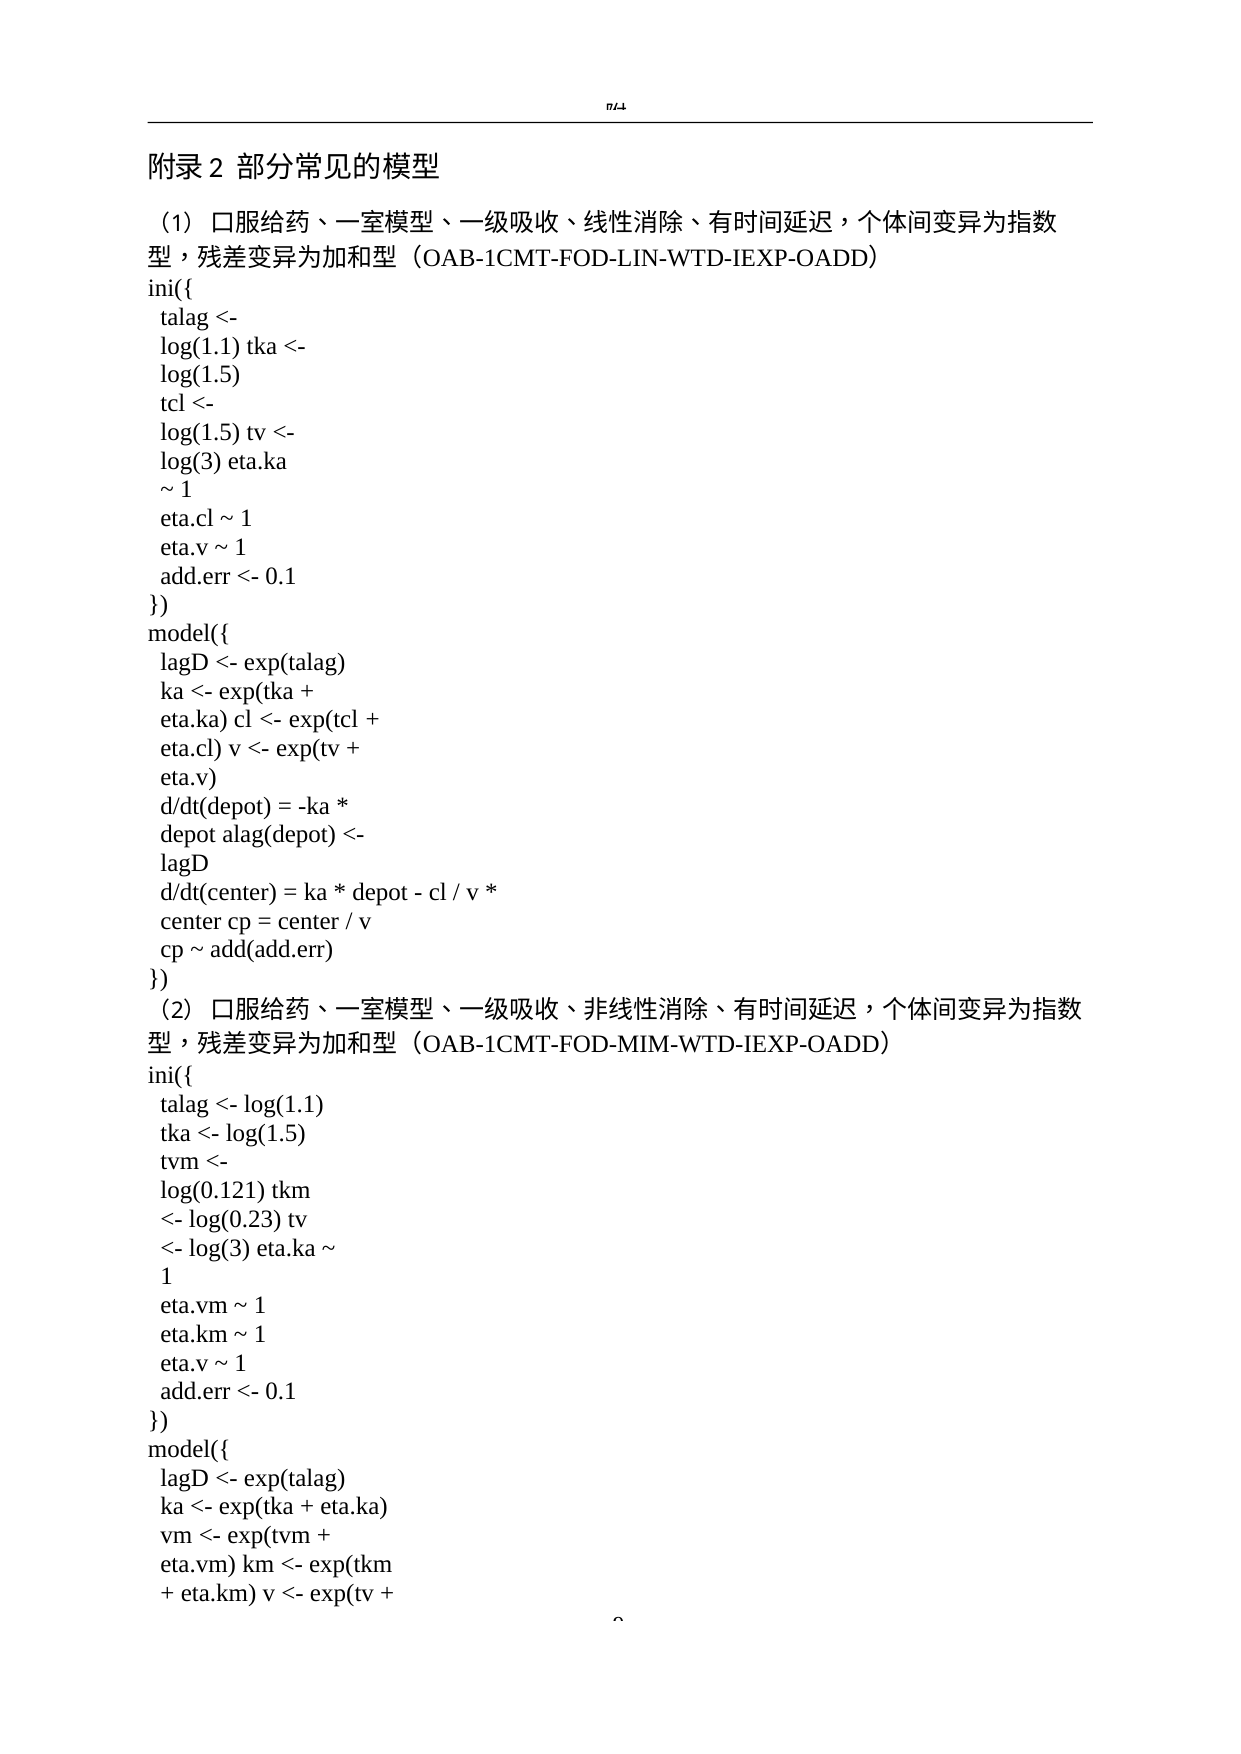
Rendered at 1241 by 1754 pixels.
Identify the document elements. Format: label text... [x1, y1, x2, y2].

text }) [148, 963, 1115, 992]
text }) [148, 589, 1115, 618]
text eta.cl ~ 1 [160, 503, 1115, 532]
text talag <- log(1.1) tka <- log(1.5) [160, 302, 323, 388]
subtitle 附录 2 部分常见的模型 [148, 146, 1115, 186]
text add.err <- 0.1 [160, 561, 1115, 589]
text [160, 1491, 412, 1606]
text lagD <- exp(talag) [160, 1463, 1115, 1491]
text d/dt(center) = ka * depot - cl / v * center cp = center / v [160, 877, 564, 934]
text eta.v ~ 1 [160, 1348, 1115, 1376]
text model({ [148, 618, 1115, 647]
text model({ [148, 1434, 1115, 1463]
text add.err <- 0.1 [160, 1376, 1115, 1405]
text eta.v ~ 1 [160, 532, 1115, 561]
text talag <- log(1.1) tka <- log(1.5) tvm <- log(0.121) tkm <- log(0.23) tv <- log(3) eta.ka ~ 1 [160, 1089, 339, 1290]
list 口服给药、一室模型、一级吸收、线性消除、有时间延迟，个体间变异为指数型，残差变异为加和型（OAB-1CMT-FOD-LIN-WTD-IEXP-OADD） [148, 205, 1060, 273]
text ini({ [148, 273, 1115, 302]
text cp ~ add(add.err) [160, 934, 1115, 963]
text ini({ [148, 1060, 1115, 1089]
text eta.vm ~ 1 [160, 1290, 1115, 1319]
text lagD <- exp(talag) [160, 647, 1115, 676]
list 口服给药、一室模型、一级吸收、非线性消除、有时间延迟，个体间变异为指数型，残差变异为加和型（OAB-1CMT-FOD-MIM-WTD-IEXP-OADD） [148, 992, 1085, 1060]
text tcl <- log(1.5) tv <- log(3) eta.ka ~ 1 [160, 388, 300, 503]
text d/dt(depot) = -ka * depot alag(depot) <- lagD [160, 791, 410, 877]
text }) [148, 1405, 1115, 1434]
text ka <- exp(tka + eta.ka) cl <- exp(tcl + eta.cl) v <- exp(tv + eta.v) [160, 676, 387, 791]
text eta.km ~ 1 [160, 1319, 1115, 1348]
